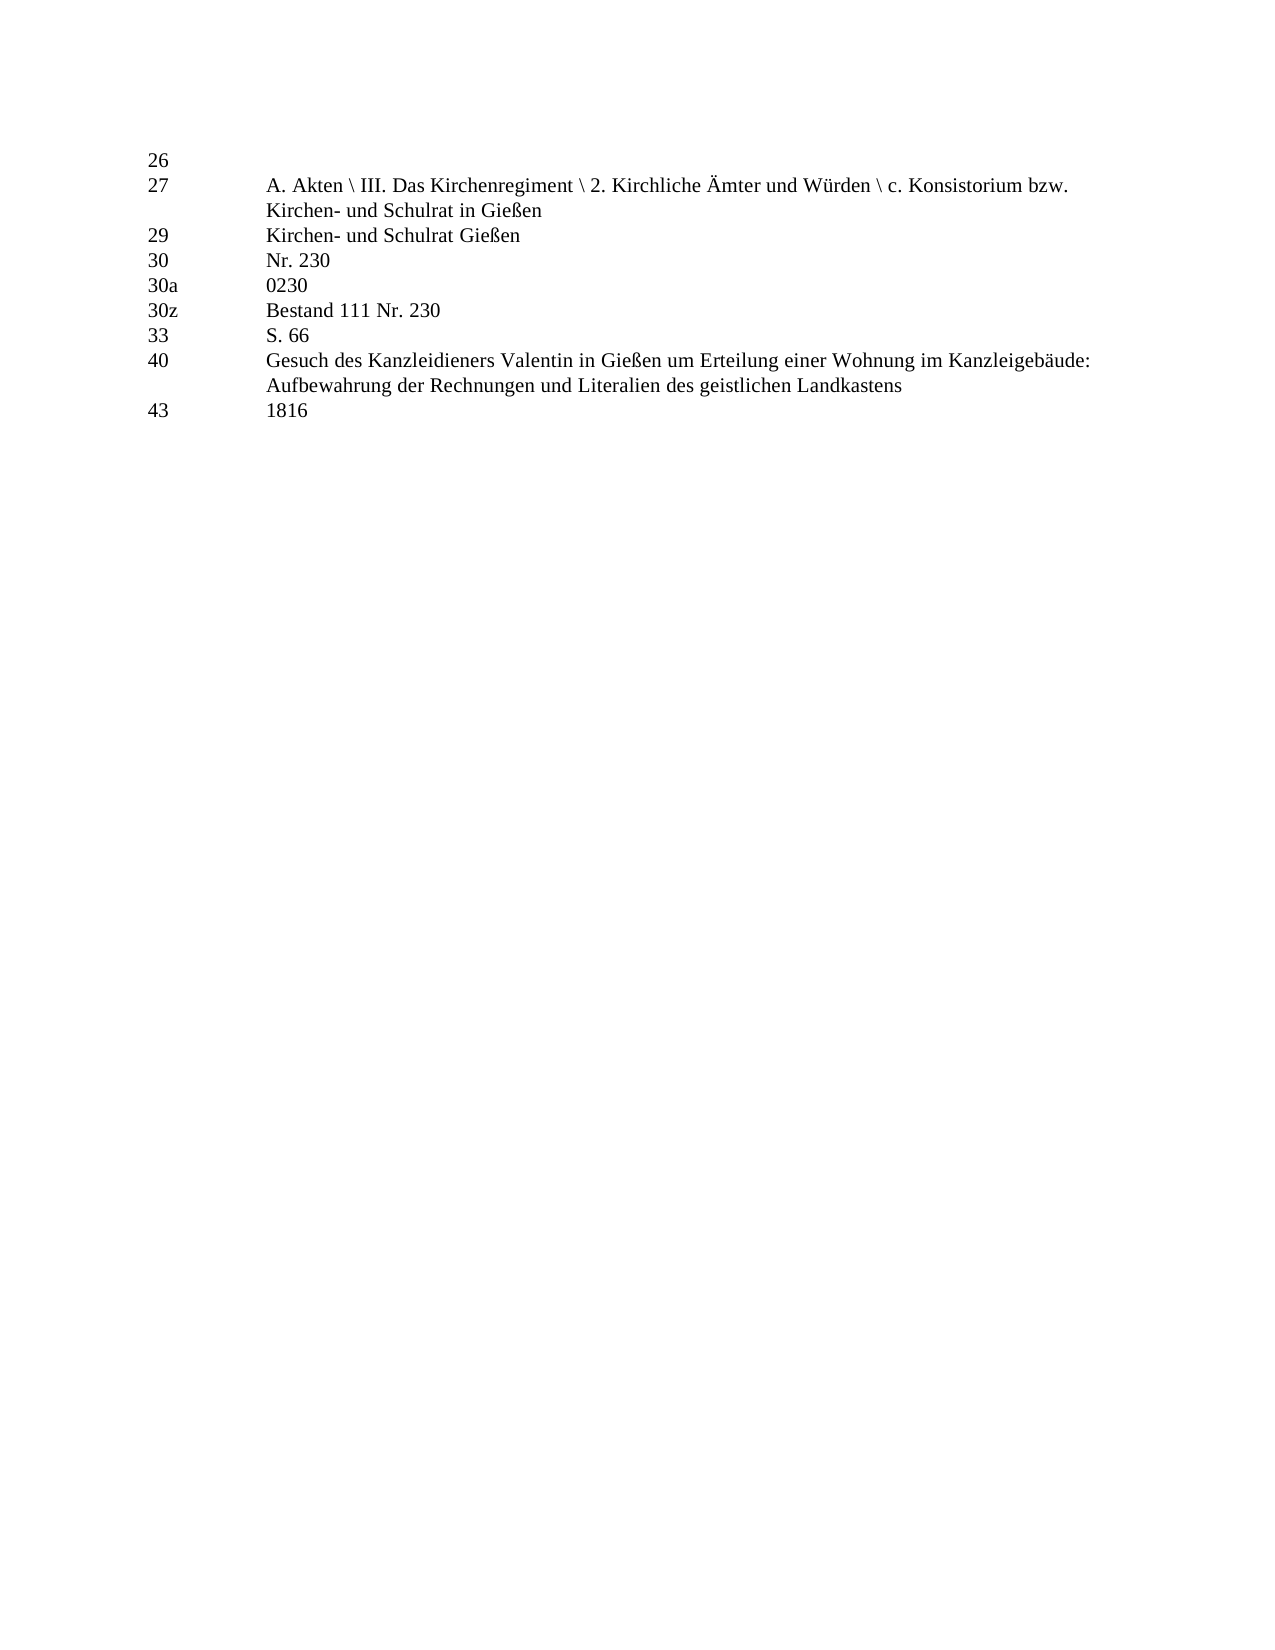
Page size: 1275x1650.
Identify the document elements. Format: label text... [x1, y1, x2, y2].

text 33 S. 66 [148, 323, 1127, 348]
text 43 1816 [148, 398, 1127, 423]
text 26 <-> [148, 148, 1127, 173]
text 40 Gesuch des p[5{s[Kanzleidiener]s}s 1{Valentin} in 6{o[Gießen]o}]p um Erteilung einer Wohnung im Kanzleigebäude: Aufbewahrung der Rechnungen und s[Literalien des geistlichen Landkastens]s [148, 348, 1127, 398]
text 29 k[1{Kirchen- und Schulrat} 2{o[Gießen]o}]k [148, 223, 1127, 248]
text 30a 0230 [148, 273, 1127, 298]
text 30z Bestand 111 Nr. 230 [148, 298, 1127, 323]
text 27 A. Akten \ III. Das Kirchenregiment \ 2. Kirchliche Ämter und Würden \ c. Konsistorium bzw. Kirchen- und Schulrat in Gießen [148, 173, 1127, 223]
text 30 Nr. 230 [148, 248, 1127, 273]
